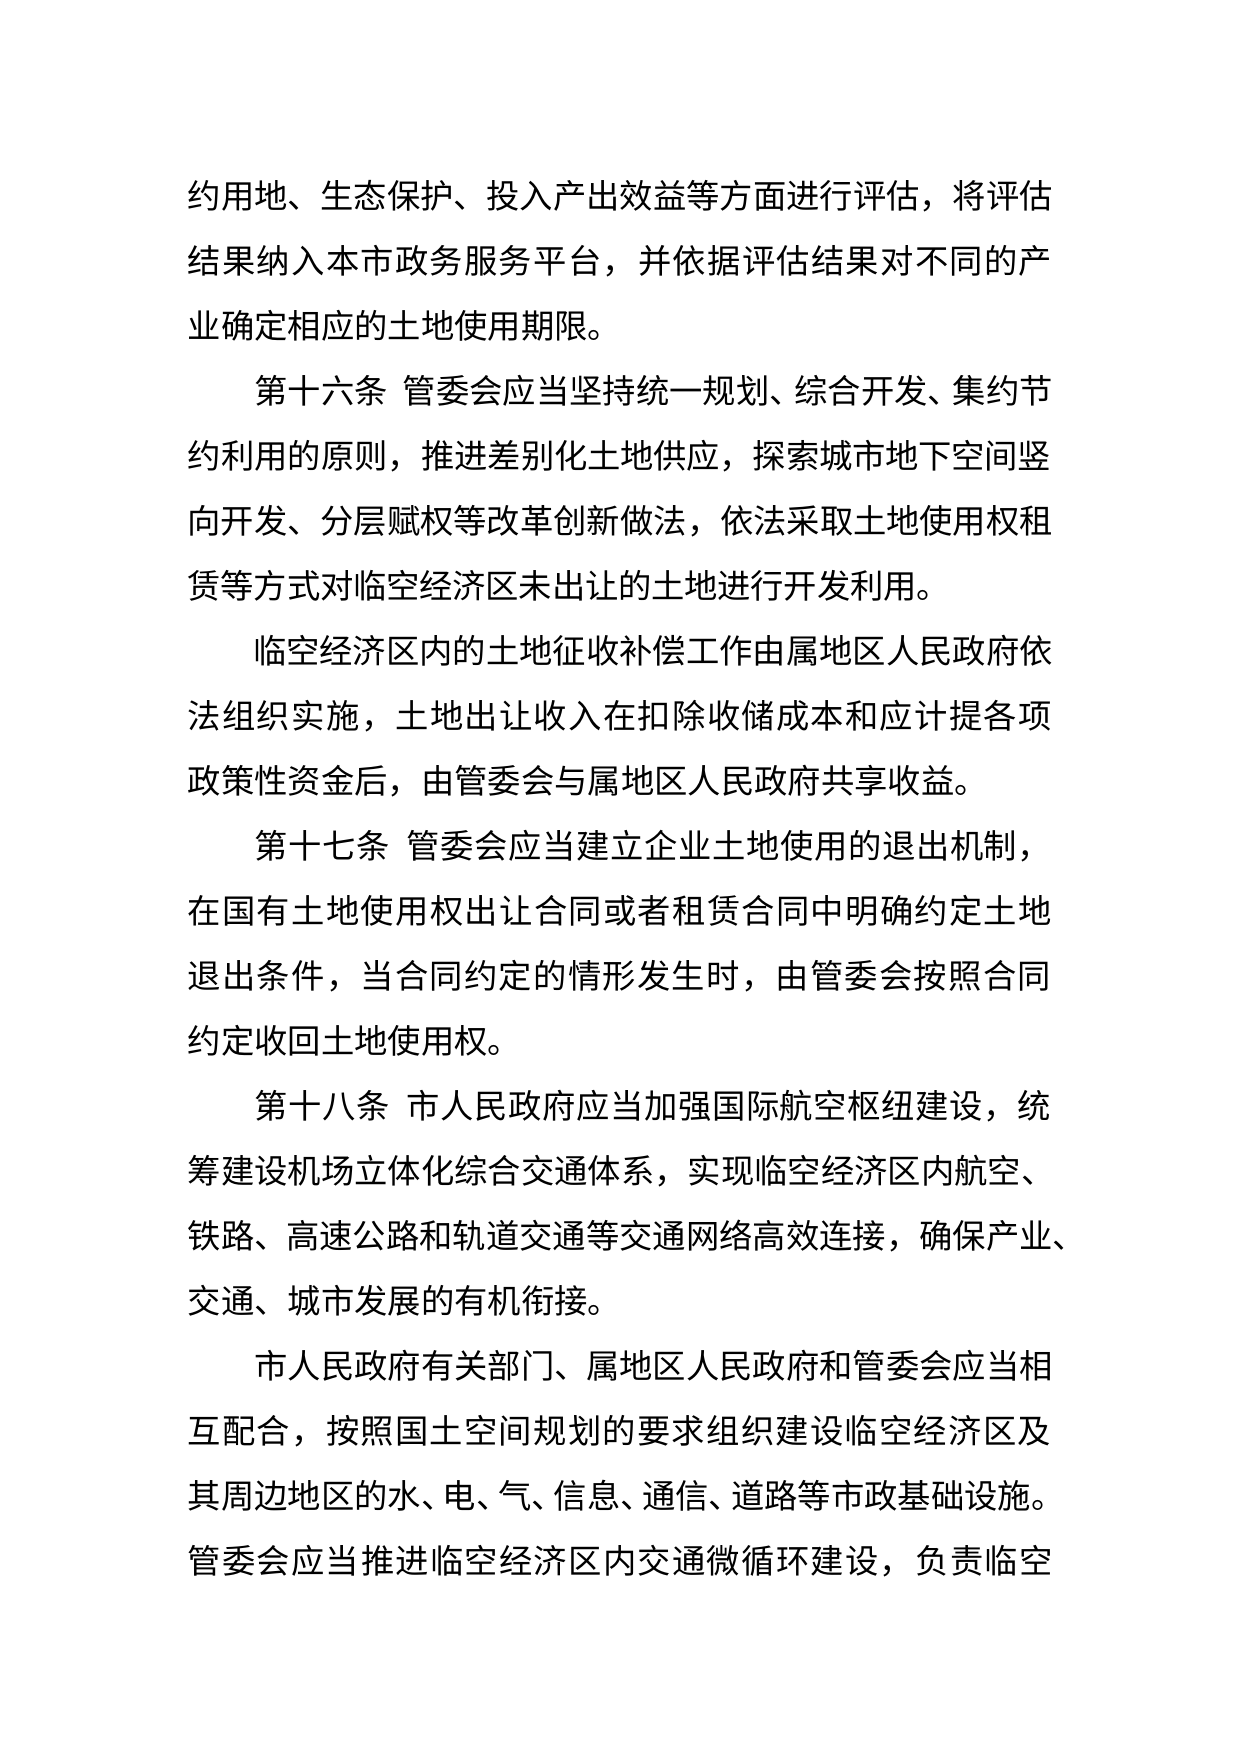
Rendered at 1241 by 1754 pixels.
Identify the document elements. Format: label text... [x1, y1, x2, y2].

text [187, 1462, 1053, 1592]
text 第十四条 跨区域项目需要占用临空经济区用地或者其地下空间的，有关部门应当在项目选址前征求管委会、属地区人民政府的意见。管委会在办理跨区域建设项目的项目选址前，应当征求属地区人民政府的意见。 [187, 162, 1053, 422]
text 临空经济区内的土地征收补偿工作由属地区人民政府依法组织实施，土地出让收入在扣除收储成本和应计提各项政策性资金后，由管委会与属地区人民政府共享收益。 [187, 1007, 1053, 1202]
text 第十六条 管委会应当坚持统一规划、综合开发、集约节约利用的原则，推进差别化土地供应，探索城市地下空间竖向开发、分层赋权等改革创新做法，依法采取土地使用权租赁等方式对临空经济区未出让的土地进行开发利用。 [187, 747, 1053, 1007]
list 第十五条 管委会应当建立产业用地评估制度，对产业生命周期、产业投资强度、吸纳就业、技术引领、产业带动、集约用地、生态保护、投入产出效益等方面进行评估，将评估结果纳入本市政务服务平台，并依据评估结果对不同的产业确定相应的土地使用期限。 [187, 422, 1053, 747]
text 第十七条 管委会应当建立企业土地使用的退出机制，在国有土地使用权出让合同或者租赁合同中明确约定土地退出条件，当合同约定的情形发生时，由管委会按照合同约定收回土地使用权。 [187, 1202, 1053, 1462]
